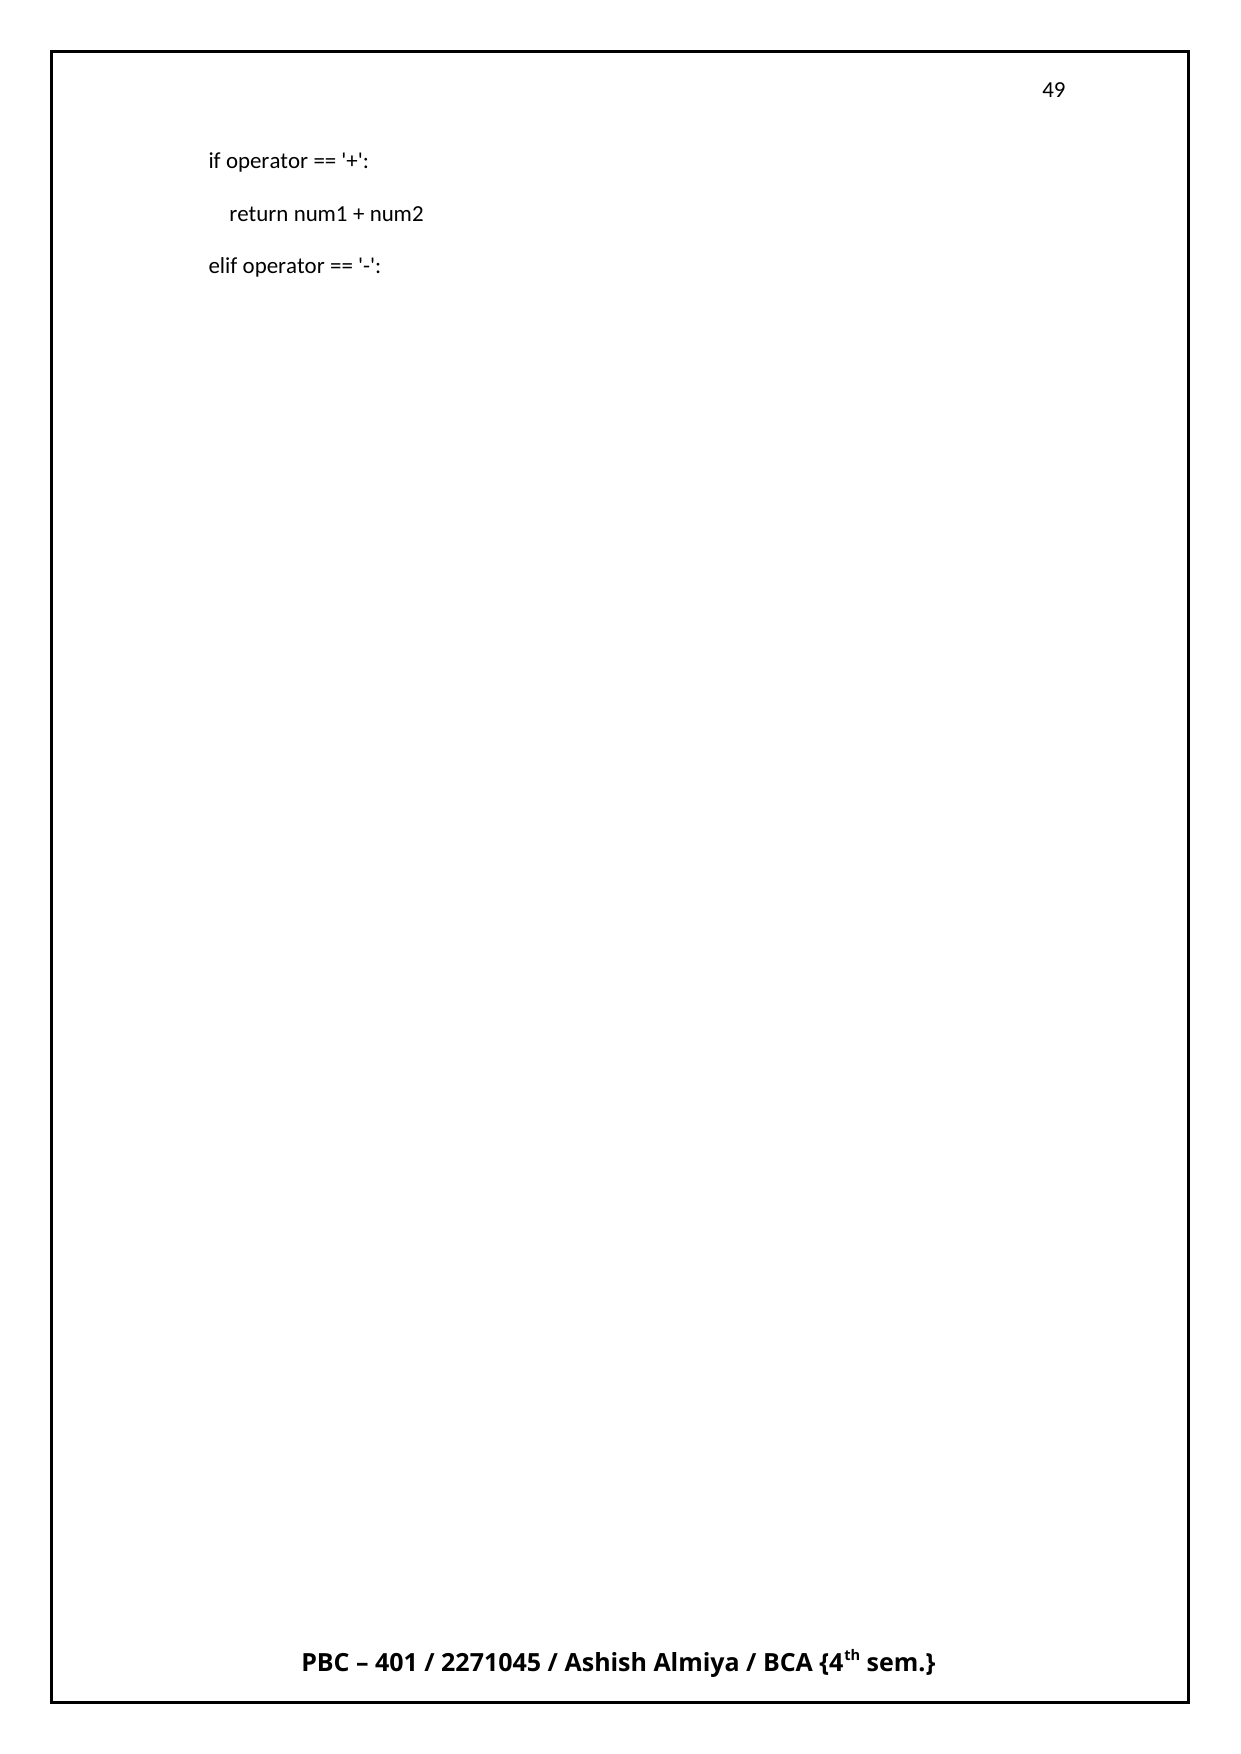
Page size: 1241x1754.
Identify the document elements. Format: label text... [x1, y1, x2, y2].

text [187, 146, 621, 174]
text return num1 + num2 elif operator == '-': [208, 199, 423, 280]
